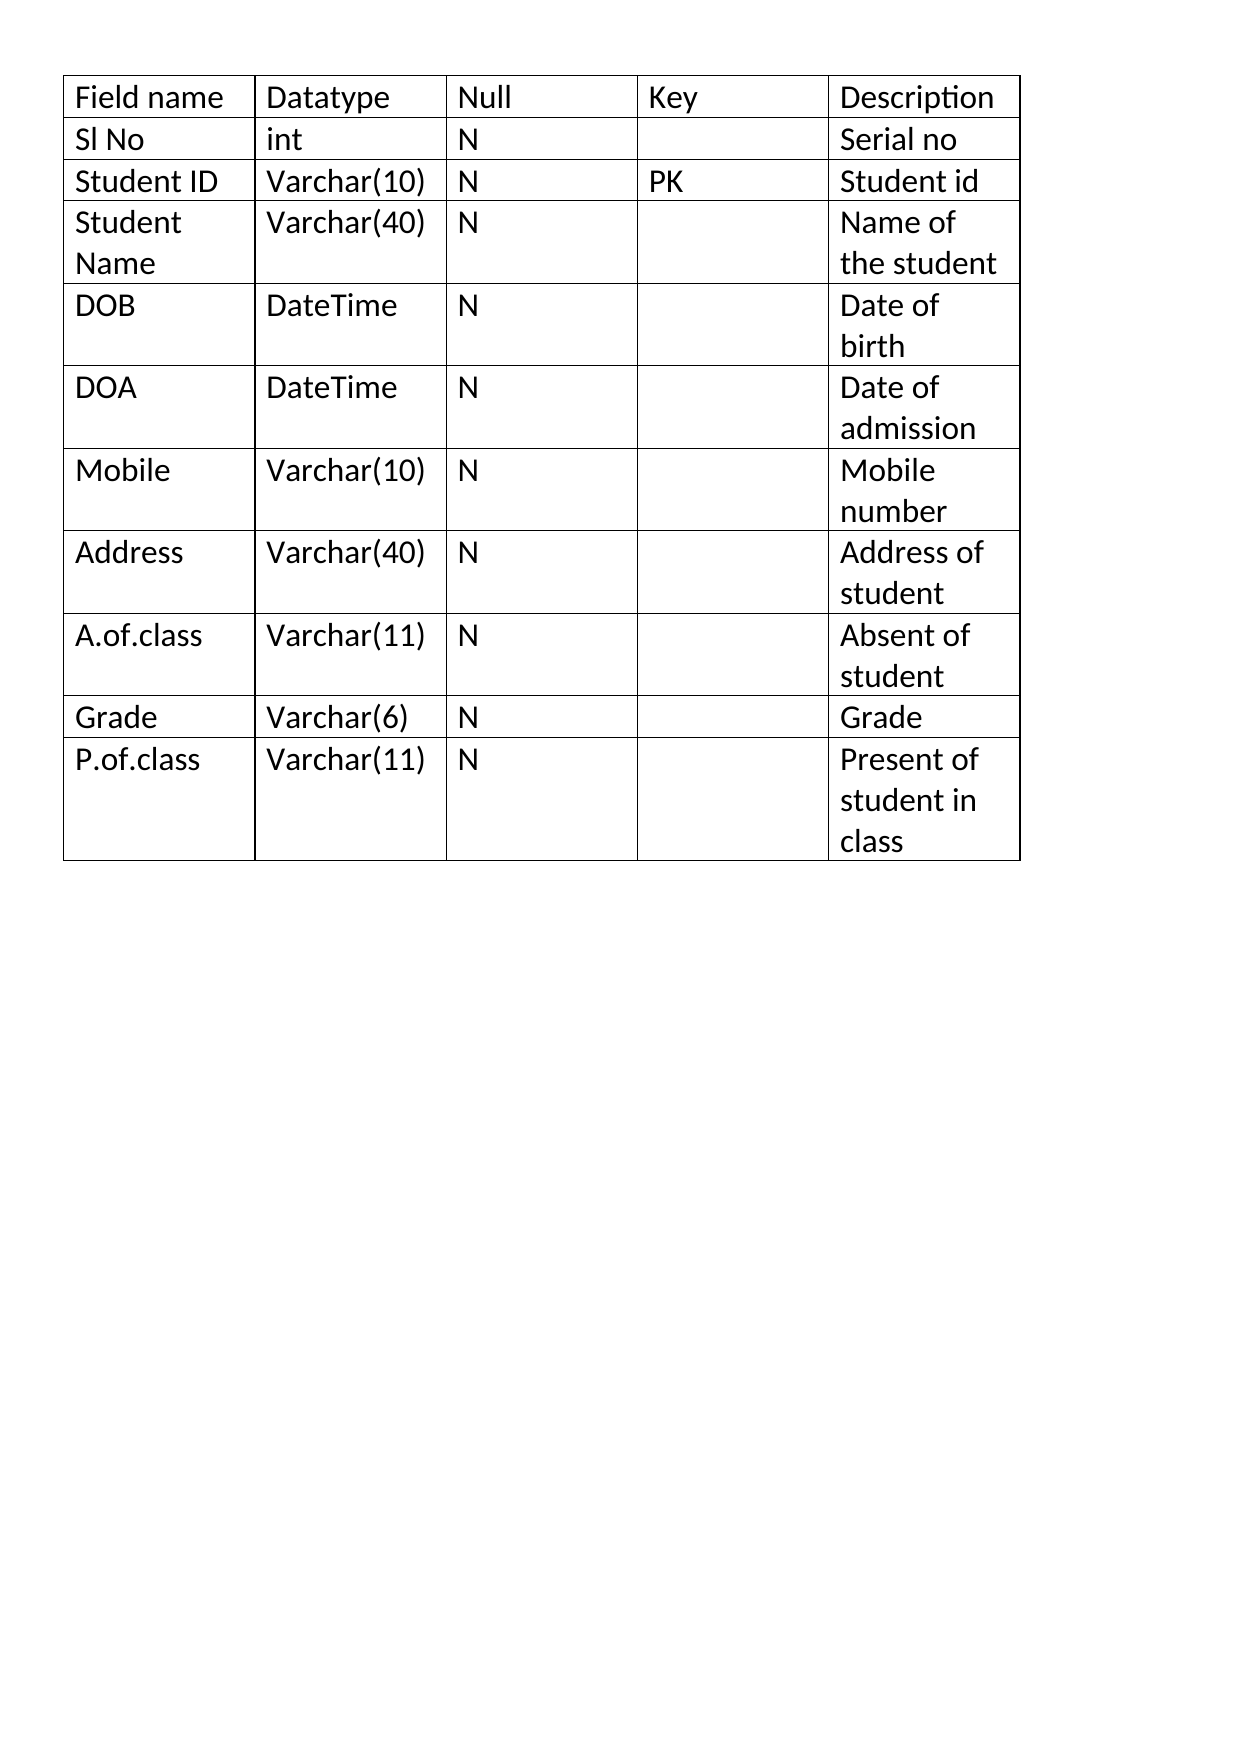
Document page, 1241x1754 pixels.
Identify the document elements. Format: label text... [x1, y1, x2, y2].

table_cell Address of student [829, 531, 1019, 613]
table_cell N [447, 738, 637, 860]
table_cell [638, 118, 828, 158]
table_cell Address [64, 531, 254, 613]
table_header Key [638, 76, 828, 117]
table_cell Student ID [64, 160, 254, 200]
table_cell Mobile [64, 449, 254, 530]
table_cell [638, 738, 828, 860]
table_cell [638, 366, 828, 448]
table_cell Varchar(10) [256, 449, 446, 530]
table_cell Varchar(11) [256, 738, 446, 860]
table_cell N [447, 449, 637, 530]
table_cell Grade [829, 696, 1019, 737]
table_cell DOB [64, 284, 254, 365]
table_cell Date of admission [829, 366, 1019, 448]
table_cell Varchar(40) [256, 201, 446, 283]
table_cell N [447, 614, 637, 695]
table_cell Varchar(11) [256, 614, 446, 695]
table_cell Varchar(6) [256, 696, 446, 737]
table_cell N [447, 531, 637, 613]
table_cell Present of student in class [829, 738, 1019, 860]
table_cell [638, 284, 828, 365]
table_cell [638, 449, 828, 530]
table_cell Absent of student [829, 614, 1019, 695]
table_cell Serial no [829, 118, 1019, 158]
table_cell N [447, 118, 637, 158]
table_cell Name of the student [829, 201, 1019, 283]
table_cell Student Name [64, 201, 254, 283]
table_cell A.of.class [64, 614, 254, 695]
table_cell [638, 614, 828, 695]
table_header Datatype [256, 76, 446, 117]
table_cell Sl No [64, 118, 254, 158]
table_cell N [447, 201, 637, 283]
table_cell N [447, 366, 637, 448]
table_cell Varchar(40) [256, 531, 446, 613]
table_cell Student id [829, 160, 1019, 200]
table_cell DateTime [256, 284, 446, 365]
table_cell [638, 201, 828, 283]
table_cell Grade [64, 696, 254, 737]
table_cell Varchar(10) [256, 160, 446, 200]
table_cell Date of birth [829, 284, 1019, 365]
table_header Description [829, 76, 1019, 117]
table_cell N [447, 284, 637, 365]
table_cell [638, 531, 828, 613]
table_cell Mobile number [829, 449, 1019, 530]
table_cell DateTime [256, 366, 446, 448]
table_header Null [447, 76, 637, 117]
table_cell P.of.class [64, 738, 254, 860]
table_cell N [447, 696, 637, 737]
table_cell int [256, 118, 446, 158]
table_cell N [447, 160, 637, 200]
table_cell PK [638, 160, 828, 200]
table_cell [638, 696, 828, 737]
table_cell DOA [64, 366, 254, 448]
table_header Field name [64, 76, 254, 117]
